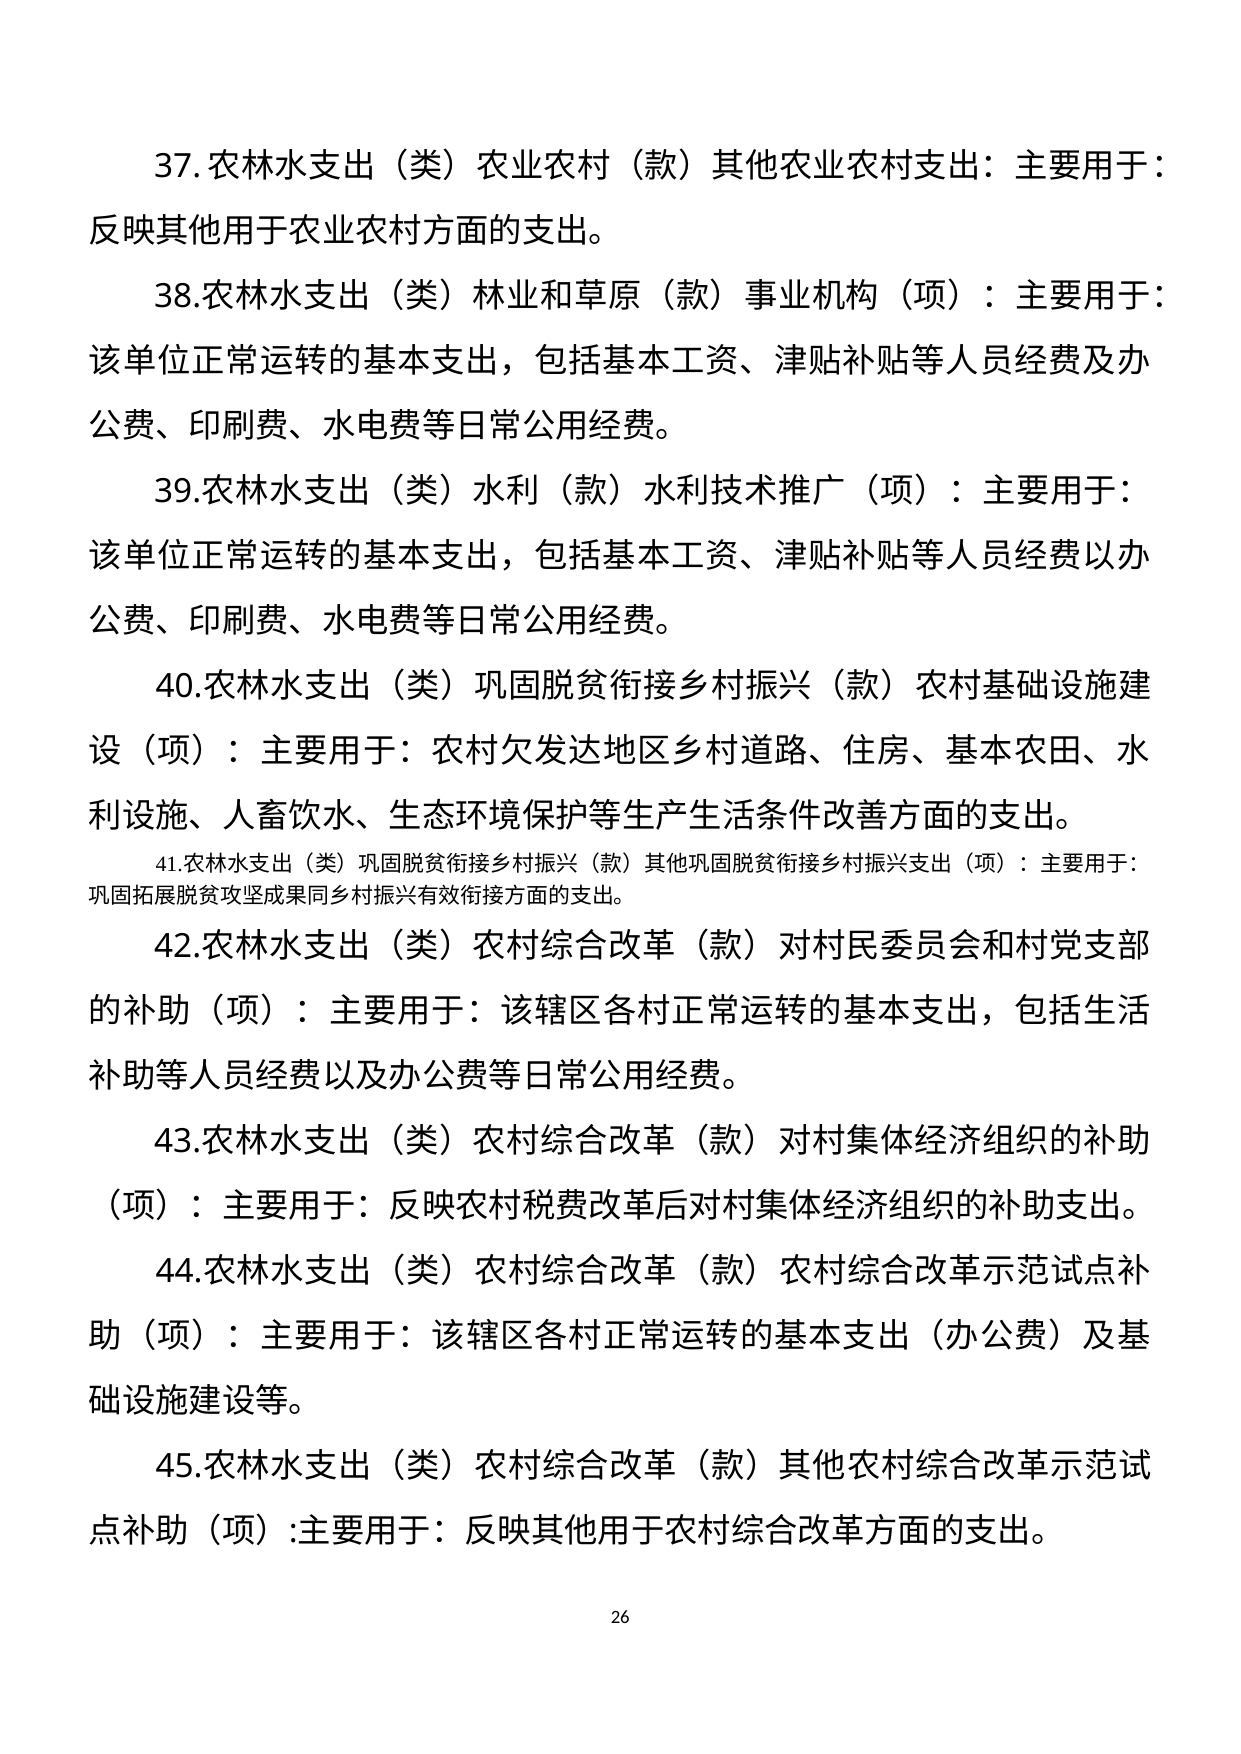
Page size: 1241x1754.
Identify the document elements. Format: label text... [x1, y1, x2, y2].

text 41.农林水支出（类）巩固脱贫衔接乡村振兴（款）其他巩固脱贫衔接乡村振兴支出（项）：主要用于：巩固拓展脱贫攻坚成果同乡村振兴有效衔接方面的支出。 [89, 845, 1152, 910]
text 37. 农林水支出（类）农业农村（款）其他农业农村支出：主要用于：反映其他用于农业农村方面的支出。 [89, 130, 1152, 260]
text 45.农林水支出（类）农村综合改革（款）其他农村综合改革示范试点补助（项）:主要用于：反映其他用于农村综合改革方面的支出。 [89, 1430, 1152, 1560]
text 40.农林水支出（类）巩固脱贫衔接乡村振兴（款）农村基础设施建设（项）：主要用于：农村欠发达地区乡村道路、住房、基本农田、水利设施、人畜饮水、生态环境保护等生产生活条件改善方面的支出。 [89, 650, 1152, 845]
text 43.农林水支出（类）农村综合改革（款）对村集体经济组织的补助（项）：主要用于：反映农村税费改革后对村集体经济组织的补助支出。 [89, 1105, 1152, 1235]
text 38.农林水支出（类）林业和草原（款）事业机构（项）：主要用于：该单位正常运转的基本支出，包括基本工资、津贴补贴等人员经费及办公费、印刷费、水电费等日常公用经费。 [89, 260, 1152, 455]
text 39.农林水支出（类）水利（款）水利技术推广（项）：主要用于：该单位正常运转的基本支出，包括基本工资、津贴补贴等人员经费以办公费、印刷费、水电费等日常公用经费。 [89, 455, 1152, 650]
text 42.农林水支出（类）农村综合改革（款）对村民委员会和村党支部的补助（项）：主要用于：该辖区各村正常运转的基本支出，包括生活补助等人员经费以及办公费等日常公用经费。 [89, 910, 1152, 1105]
text 44.农林水支出（类）农村综合改革（款）农村综合改革示范试点补助（项）：主要用于：该辖区各村正常运转的基本支出（办公费）及基础设施建设等。 [89, 1235, 1152, 1430]
